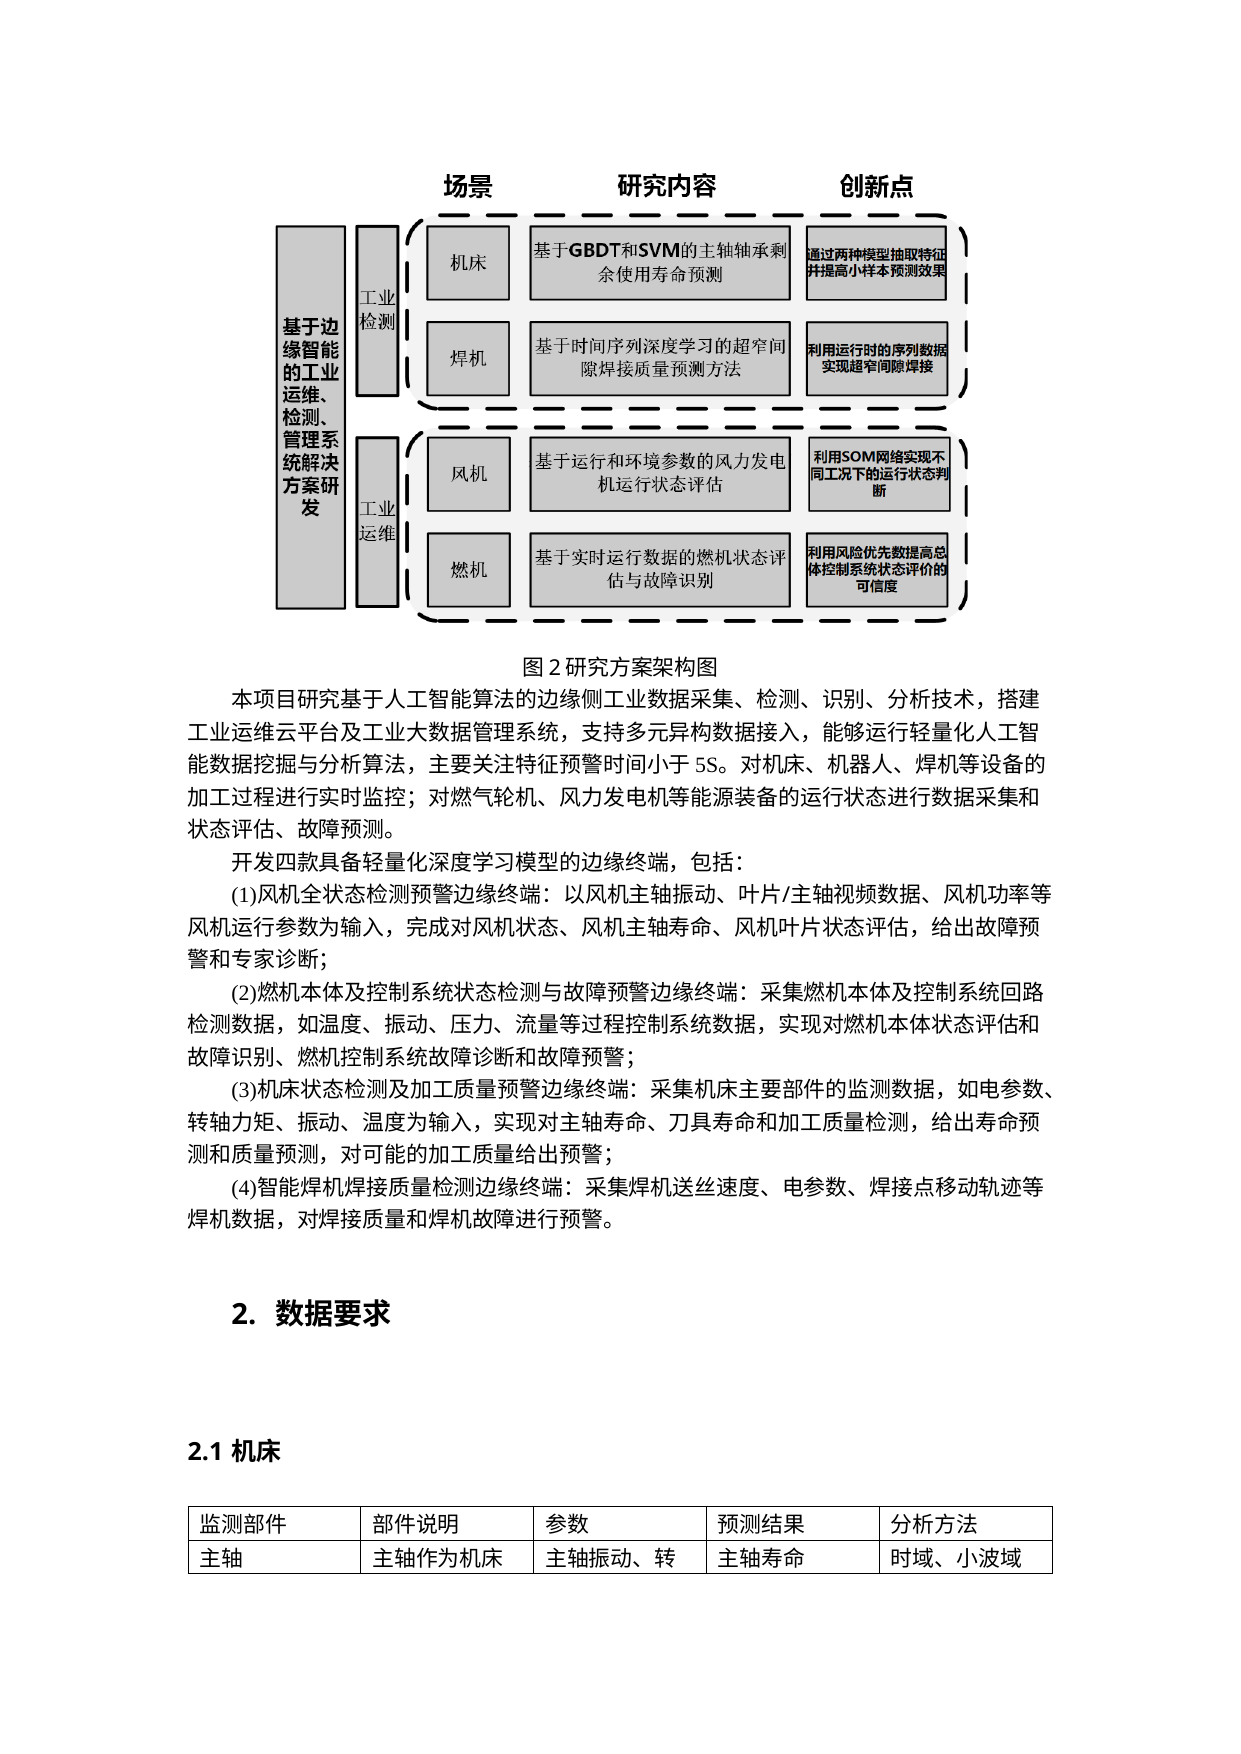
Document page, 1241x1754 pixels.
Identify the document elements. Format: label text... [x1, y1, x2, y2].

subtitle 机床 [187, 1417, 1053, 1482]
table_header 监测部件 [189, 1507, 360, 1539]
table_header 预测结果 [707, 1507, 879, 1539]
table_cell 主轴寿命 状态评价 故障预警 [707, 1541, 879, 1573]
text (2)燃机本体及控制系统状态检测与故障预警边缘终端：采集燃机本体及控制系统回路检测数据，如温度、振动、压力、流量等过程控制系统数据，实现对燃机本体状态评估和故障识别、燃机控制系统故障诊断和故障预警； [187, 974, 1053, 1072]
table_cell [361, 1541, 533, 1573]
text (3)机床状态检测及加工质量预警边缘终端：采集机床主要部件的监测数据，如电参数、转轴力矩、振动、温度为输入，实现对主轴寿命、刀具寿命和加工质量检测，给出寿命预测和质量预测，对可能的加工质量给出预警； [187, 1072, 1053, 1169]
text 本项目研究基于人工智能算法的边缘侧工业数据采集、检测、识别、分析技术，搭建工业运维云平台及工业大数据管理系统，支持多元异构数据接入，能够运行轻量化人工智能数据挖掘与分析算法，主要关注特征预警时间小于5S。对机床、机器人、焊机等设备的加工过程进行实时监控；对燃气轮机、风力发电机等能源装备的运行状态进行数据采集和状态评估、故障预测。 [187, 682, 1053, 844]
table_header 参数 [534, 1507, 706, 1539]
table_cell 时域、小波域 GBDT SVM [880, 1541, 1052, 1573]
text 开发四款具备轻量化深度学习模型的边缘终端，包括： [187, 844, 1053, 877]
text (4)智能焊机焊接质量检测边缘终端：采集焊机送丝速度、电参数、焊接点移动轨迹等焊机数据，对焊接质量和焊机故障进行预警。 [187, 1169, 1053, 1234]
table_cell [534, 1541, 706, 1573]
table_header 部件说明 [361, 1507, 533, 1539]
table_header 分析方法 [880, 1507, 1052, 1539]
subtitle 数据要求 [231, 1279, 1053, 1344]
table_cell 主轴 [189, 1541, 360, 1573]
text 图2研究方案架构图 [187, 649, 1053, 682]
text (1)风机全状态检测预警边缘终端：以风机主轴振动、叶片/主轴视频数据、风机功率等风机运行参数为输入，完成对风机状态、风机主轴寿命、风机叶片状态评估，给出故障预警和专家诊断； [187, 877, 1053, 974]
